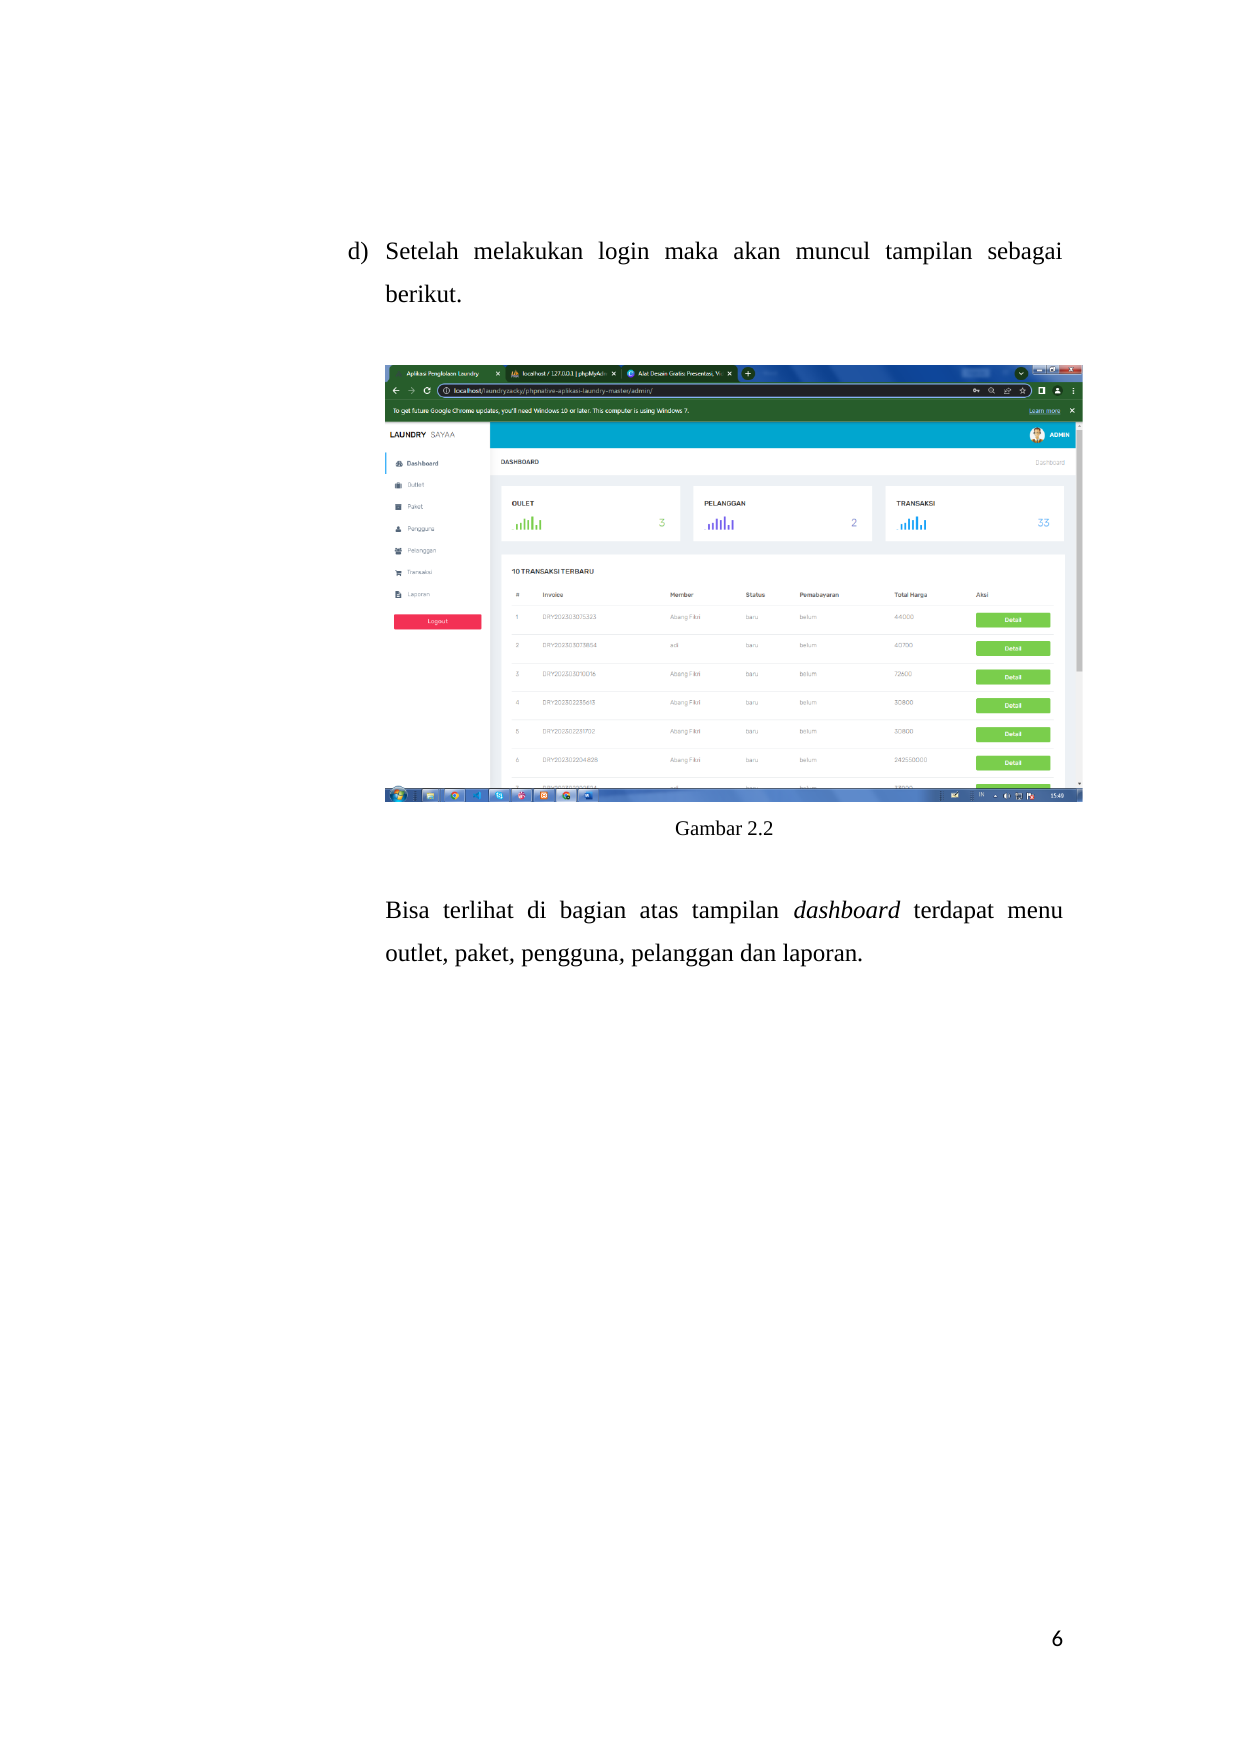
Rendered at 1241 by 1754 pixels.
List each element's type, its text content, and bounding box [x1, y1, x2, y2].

picture [385, 365, 1083, 802]
list Bisa terlihat di bagian atas tampilan dashboard terdapat menu outlet, paket, pengguna, pelanggan dan laporan. [385, 895, 1063, 967]
list Setelah melakukan login maka akan muncul tampilan sebagai berikut. [348, 236, 1063, 308]
list Gambar 2.2 [385, 816, 1063, 839]
